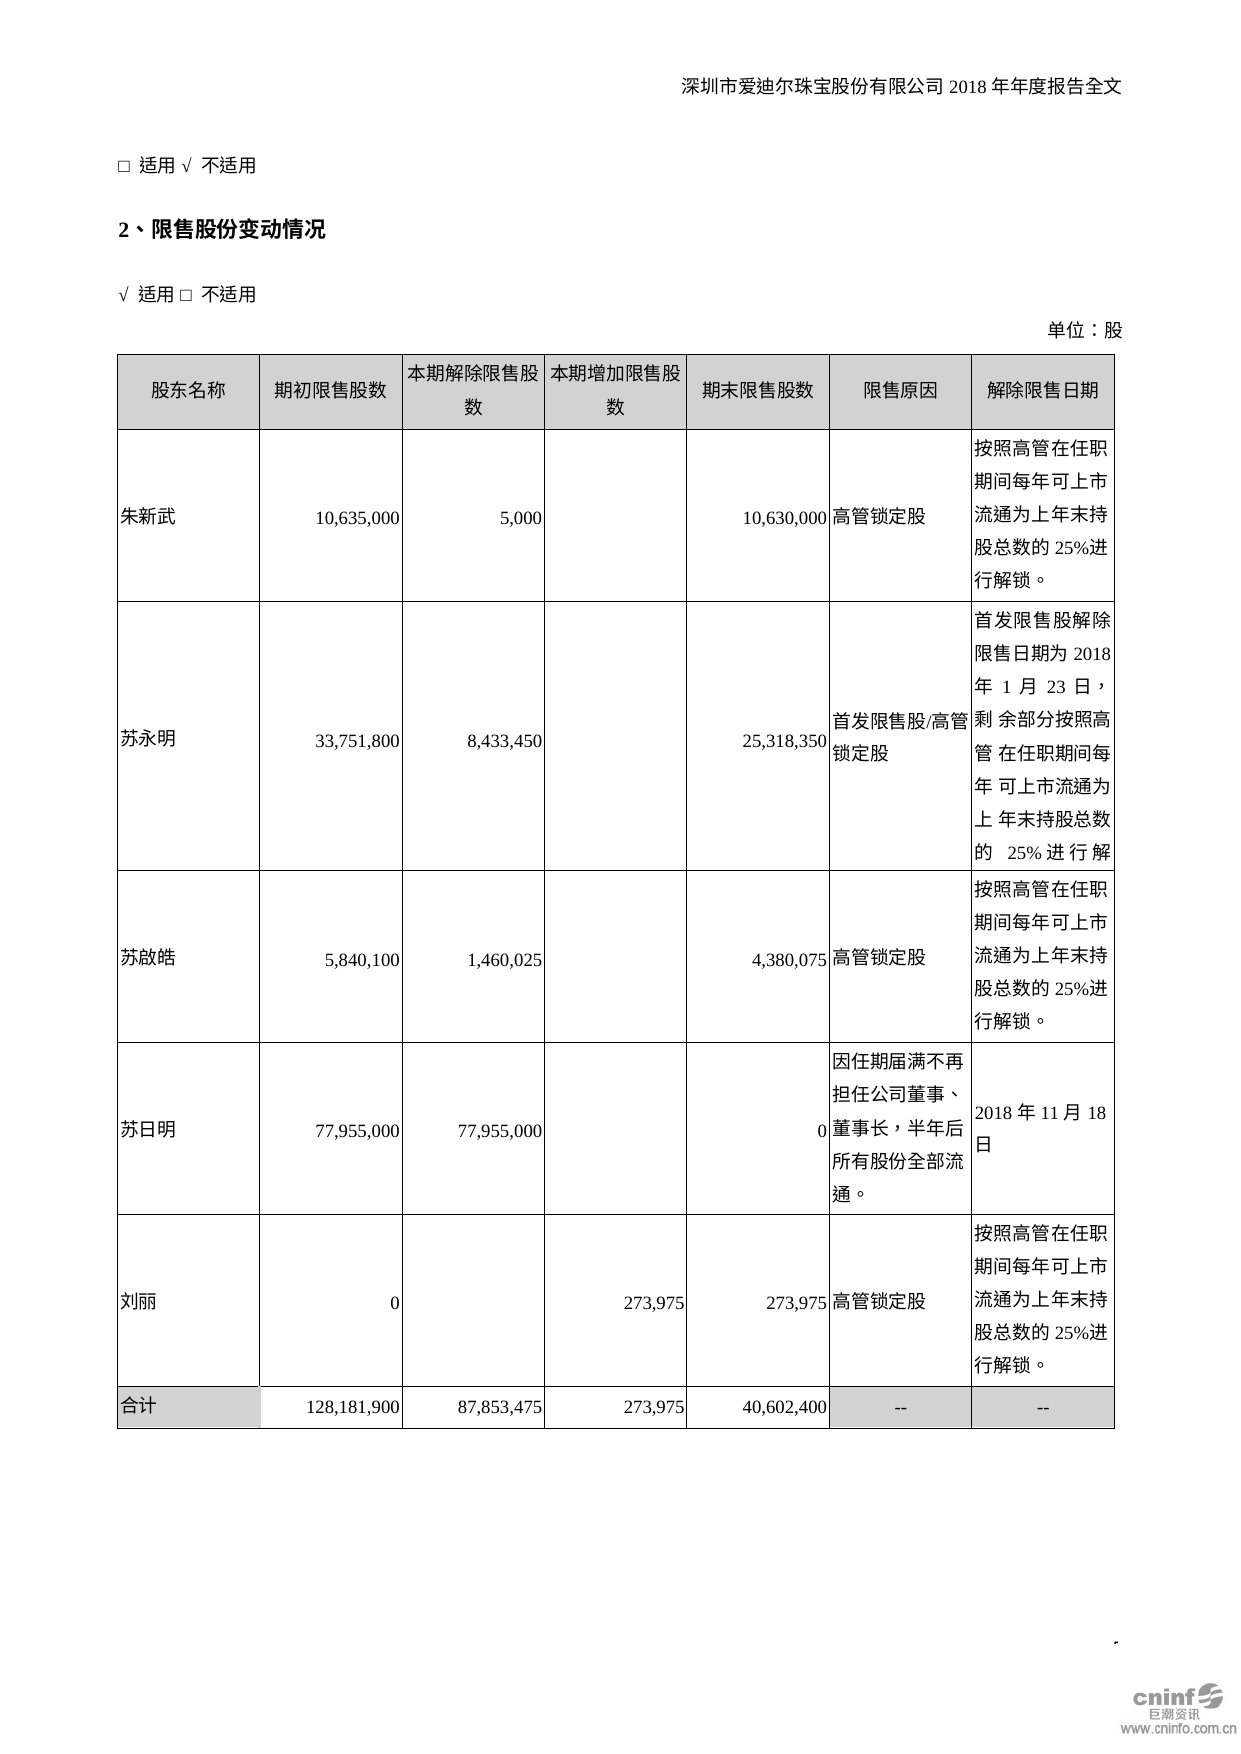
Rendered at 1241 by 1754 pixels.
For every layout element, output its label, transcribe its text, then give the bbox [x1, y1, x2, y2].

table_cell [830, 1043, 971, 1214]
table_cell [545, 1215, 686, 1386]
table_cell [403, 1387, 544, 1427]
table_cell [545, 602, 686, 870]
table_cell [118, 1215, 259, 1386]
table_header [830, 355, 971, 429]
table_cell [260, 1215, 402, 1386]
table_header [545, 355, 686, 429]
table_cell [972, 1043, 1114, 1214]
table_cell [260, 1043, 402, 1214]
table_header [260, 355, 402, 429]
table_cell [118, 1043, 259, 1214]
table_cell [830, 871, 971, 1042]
subtitle 2、限售股份变动情况 [118, 214, 1240, 244]
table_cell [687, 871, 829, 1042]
picture [1115, 1680, 1240, 1737]
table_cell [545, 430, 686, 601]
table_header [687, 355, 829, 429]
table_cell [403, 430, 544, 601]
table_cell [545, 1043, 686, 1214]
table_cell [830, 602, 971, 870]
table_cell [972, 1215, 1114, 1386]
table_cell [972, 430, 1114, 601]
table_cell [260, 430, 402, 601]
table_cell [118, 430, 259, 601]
text 单位：股 [102, 317, 1122, 343]
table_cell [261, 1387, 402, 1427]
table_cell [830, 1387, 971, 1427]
text □ 适用 √ 不适用 [118, 152, 1240, 177]
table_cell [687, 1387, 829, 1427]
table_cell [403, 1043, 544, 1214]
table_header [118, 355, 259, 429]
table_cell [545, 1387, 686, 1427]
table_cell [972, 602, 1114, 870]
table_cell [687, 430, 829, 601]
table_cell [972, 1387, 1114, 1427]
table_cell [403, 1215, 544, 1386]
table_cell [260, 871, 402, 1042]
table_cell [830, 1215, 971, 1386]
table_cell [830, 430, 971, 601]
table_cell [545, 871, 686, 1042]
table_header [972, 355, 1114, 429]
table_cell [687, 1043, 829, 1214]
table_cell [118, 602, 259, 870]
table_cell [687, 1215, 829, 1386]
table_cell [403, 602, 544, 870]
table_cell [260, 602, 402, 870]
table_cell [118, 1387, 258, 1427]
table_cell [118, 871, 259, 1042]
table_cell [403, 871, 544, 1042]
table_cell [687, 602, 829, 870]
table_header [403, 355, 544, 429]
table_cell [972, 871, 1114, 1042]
text √ 适用 □ 不适用 [118, 281, 1240, 307]
